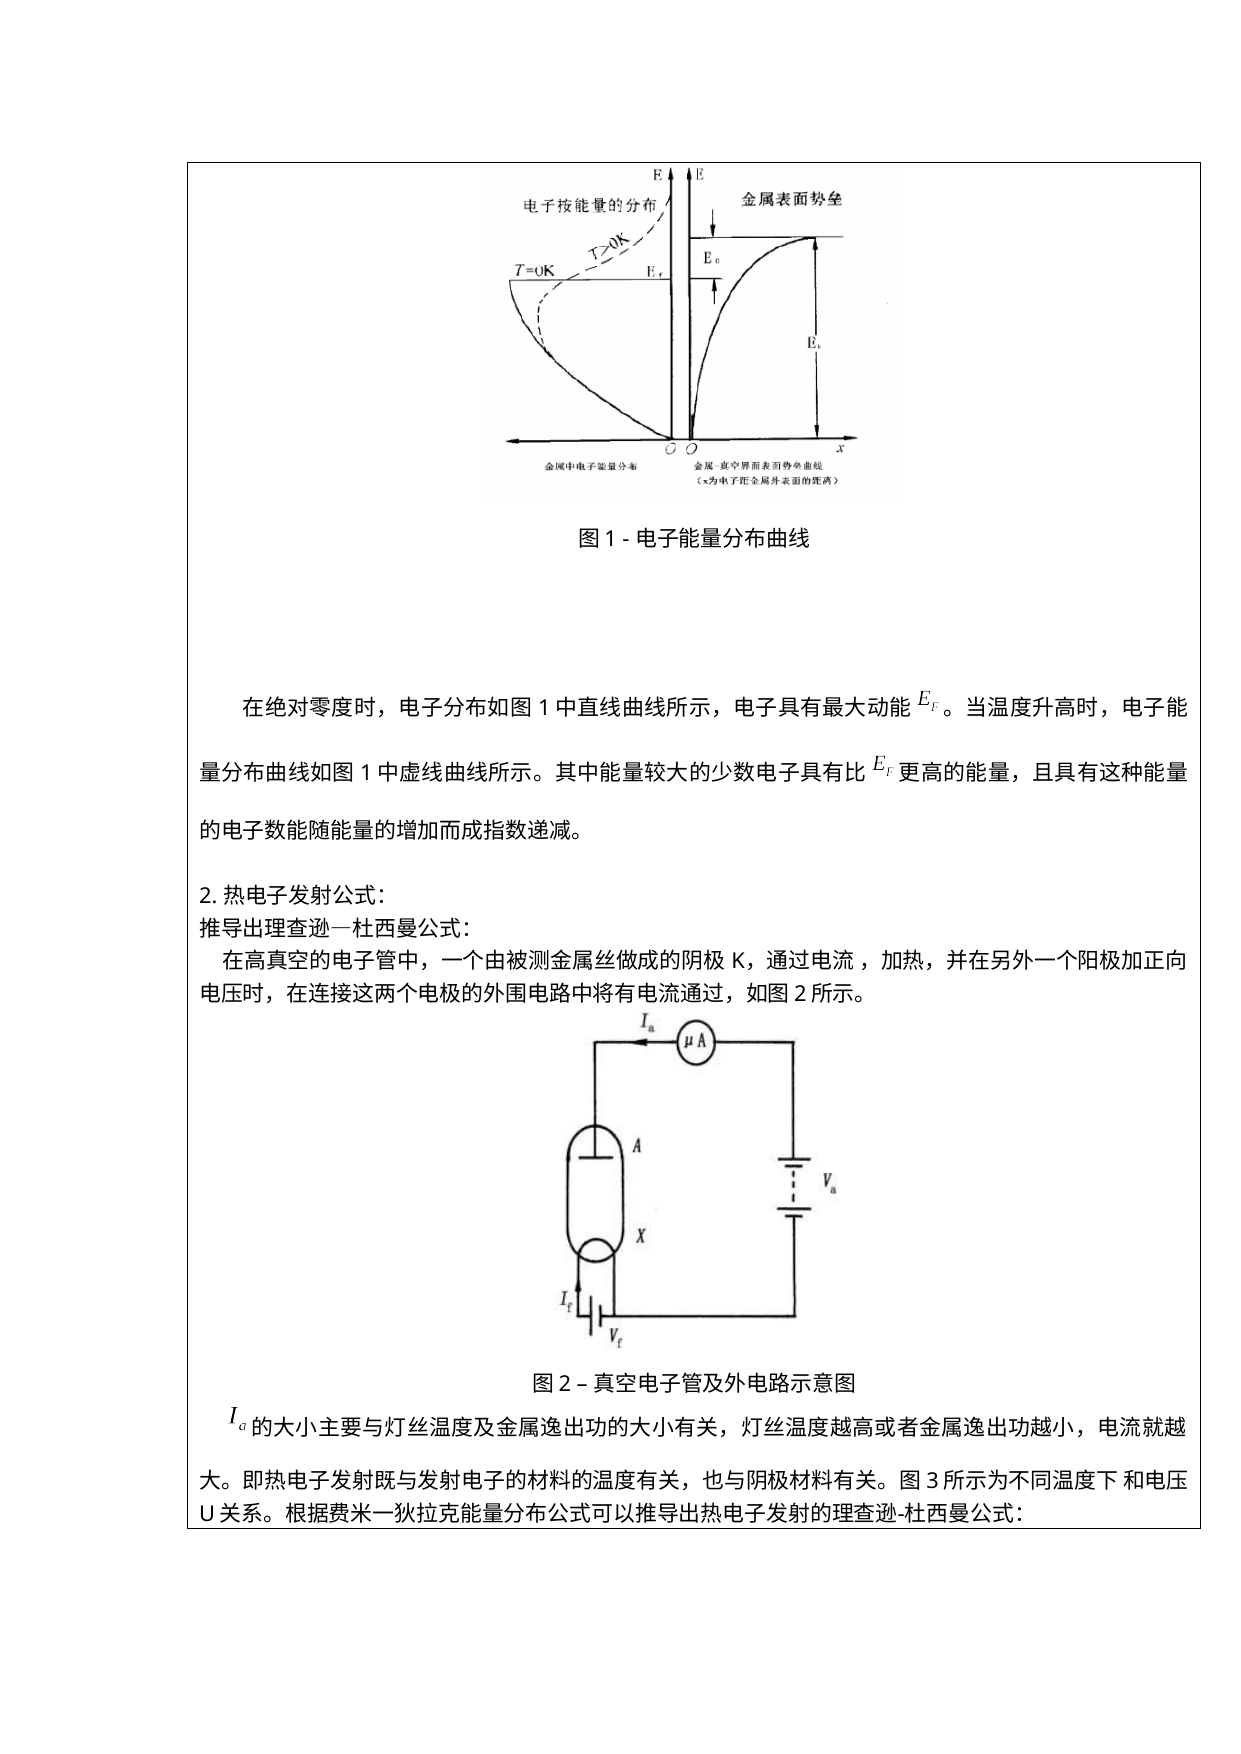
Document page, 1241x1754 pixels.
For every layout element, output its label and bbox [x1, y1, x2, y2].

table_cell [188, 163, 1200, 1528]
picture [486, 163, 902, 505]
picture [545, 1008, 843, 1354]
